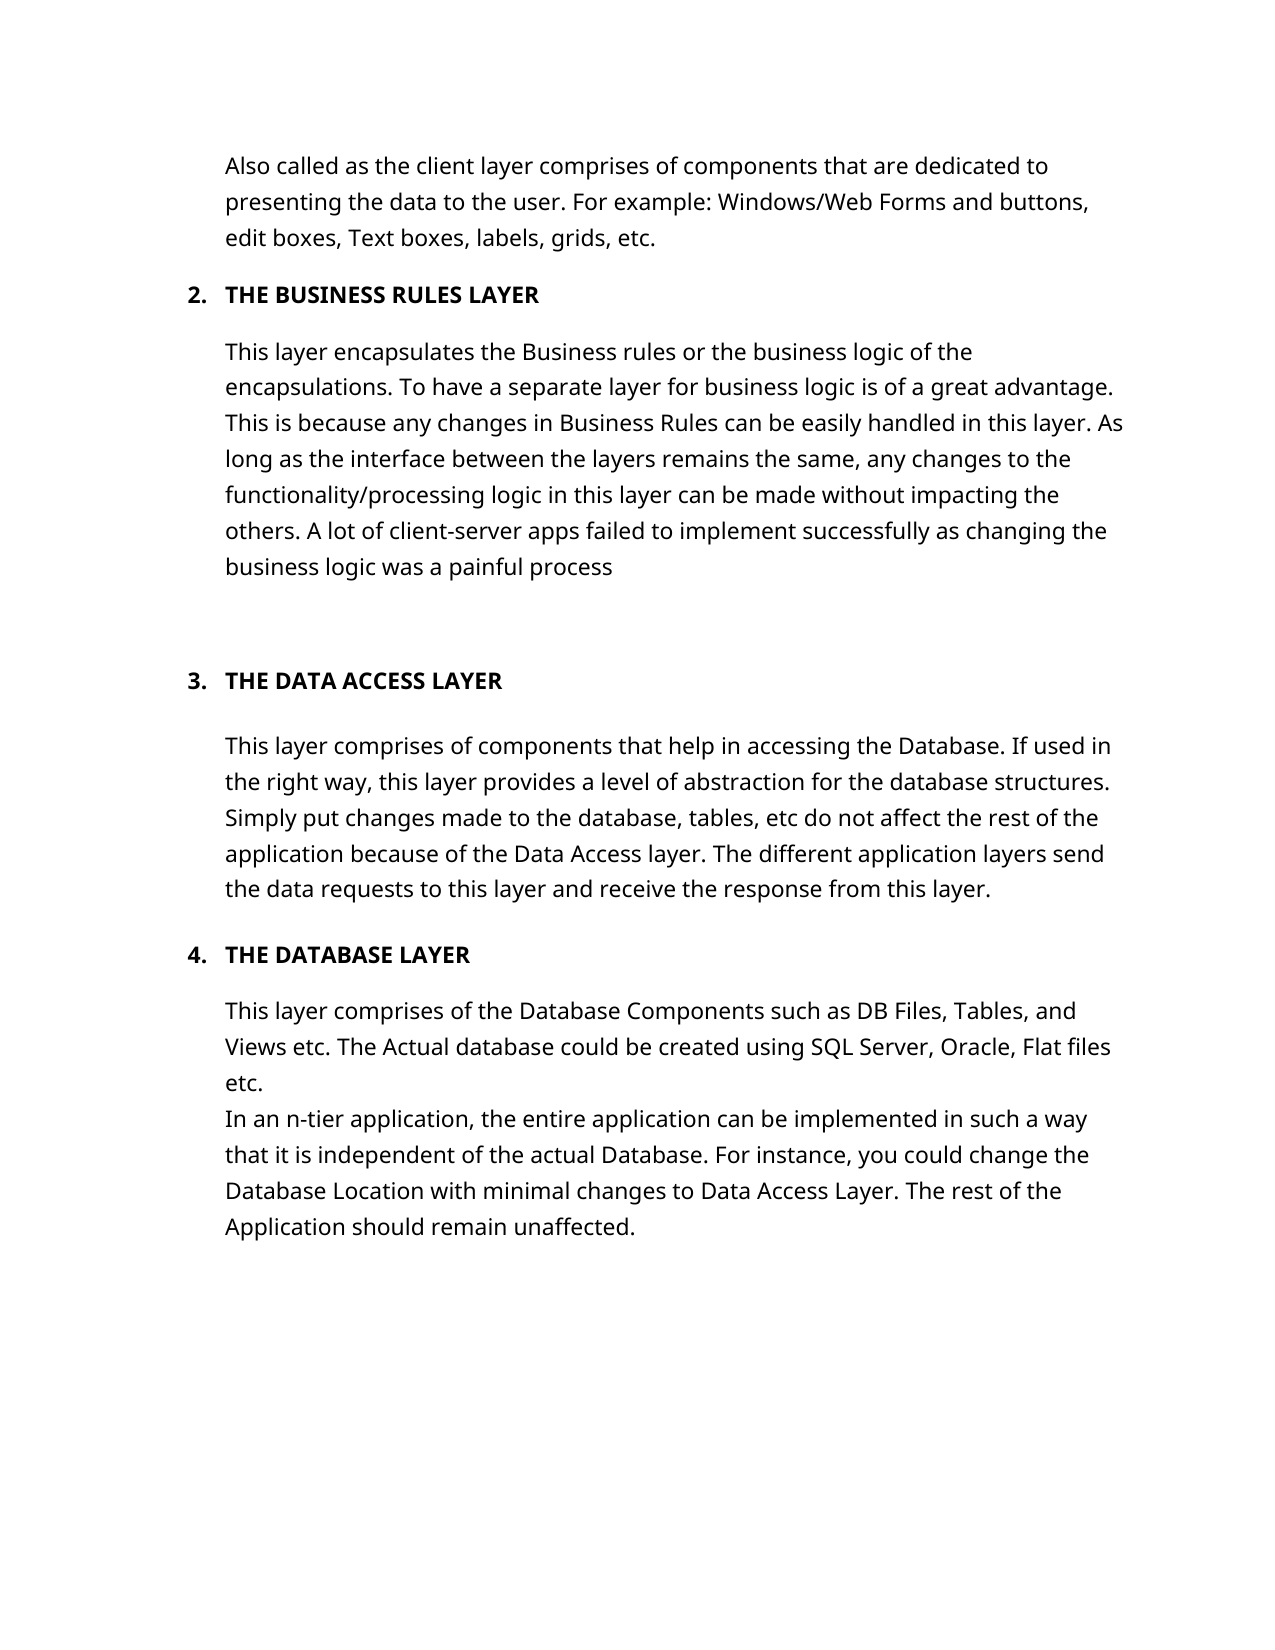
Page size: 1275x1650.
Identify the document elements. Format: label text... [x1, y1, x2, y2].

list THE DATA ACCESS LAYER [187, 664, 1125, 696]
text Also called as the client layer comprises of components that are dedicated to presenting the data to the user. For example: Windows/Web Forms and buttons, edit boxes, Text boxes, labels, grids, etc. [225, 150, 1125, 253]
list THE BUSINESS RULES LAYER [187, 279, 1125, 310]
text This layer comprises of components that help in accessing the Database. If used in the right way, this layer provides a level of abstraction for the database structures. Simply put changes made to the database, tables, etc do not affect the rest of the application because of the Data Access layer. The different application layers send the data requests to this layer and receive the response from this layer. [225, 730, 1125, 905]
text This layer encapsulates the Business rules or the business logic of the encapsulations. To have a separate layer for business logic is of a great advantage. This is because any changes in Business Rules can be easily handled in this layer. As long as the interface between the layers remains the same, any changes to the functionality/processing logic in this layer can be made without impacting the others. A lot of client-server apps failed to implement successfully as changing the business logic was a painful process [225, 335, 1125, 582]
text This layer comprises of the Database Components such as DB Files, Tables, and Views etc. The Actual database could be created using SQL Server, Oracle, Flat files etc. In an n-tier application, the entire application can be implemented in such a way that it is independent of the actual Database. For instance, you could change the Database Location with minimal changes to Data Access Layer. The rest of the Application should remain unaffected. [225, 995, 1125, 1242]
list THE DATABASE LAYER [187, 938, 1125, 970]
